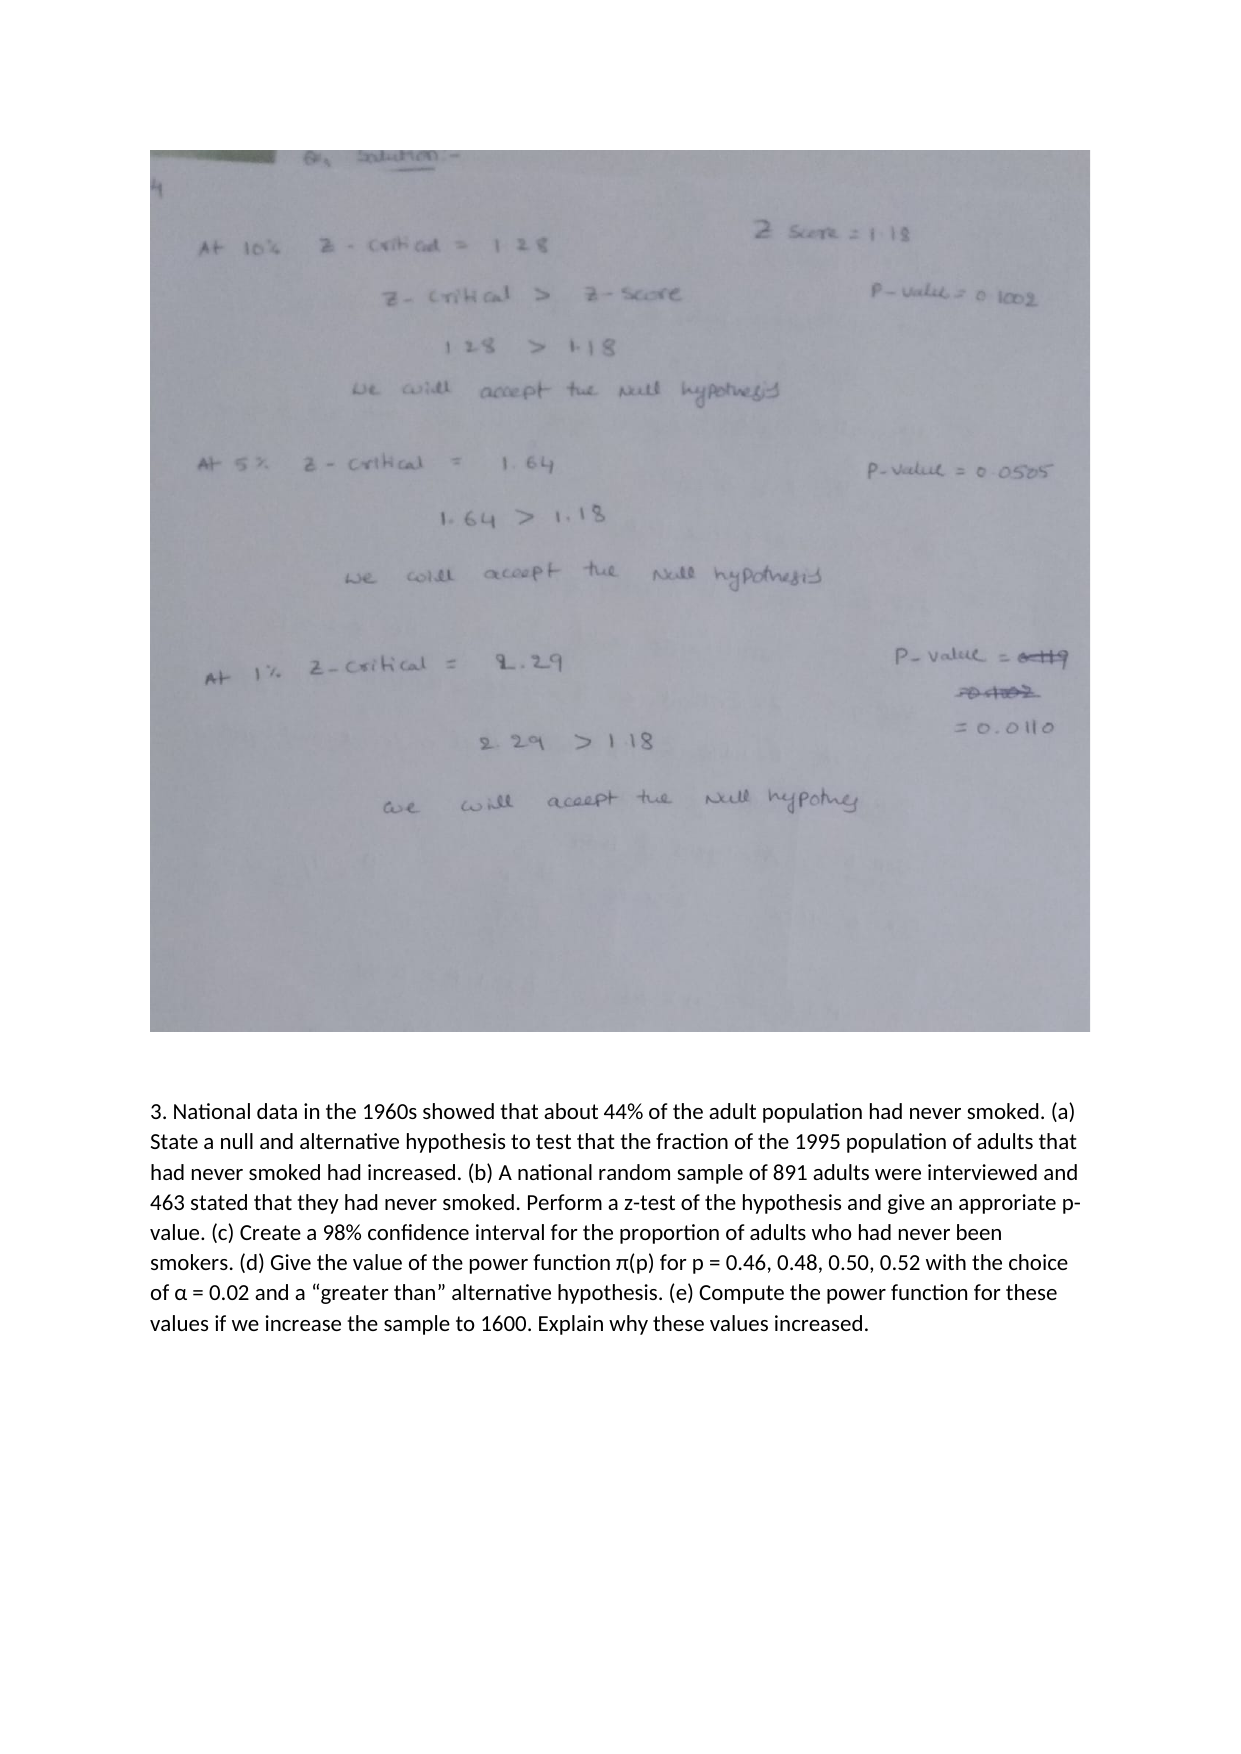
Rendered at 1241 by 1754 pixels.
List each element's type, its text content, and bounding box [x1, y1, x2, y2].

text 3. National data in the 1960s showed that about 44% of the adult population had never smoked. (a) State a null and alternative hypothesis to test that the fraction of the 1995 population of adults that had never smoked had increased. (b) A national random sample of 891 adults were interviewed and 463 stated that they had never smoked. Perform a z-test of the hypothesis and give an approriate p-value. (c) Create a 98% confidence interval for the proportion of adults who had never been smokers. (d) Give the value of the power function π(p) for p = 0.46, 0.48, 0.50, 0.52 with the choice of α = 0.02 and a “greater than” alternative hypothesis. (e) Compute the power function for these values if we increase the sample to 1600. Explain why these values increased. [150, 1097, 1090, 1337]
picture [150, 150, 1091, 1032]
